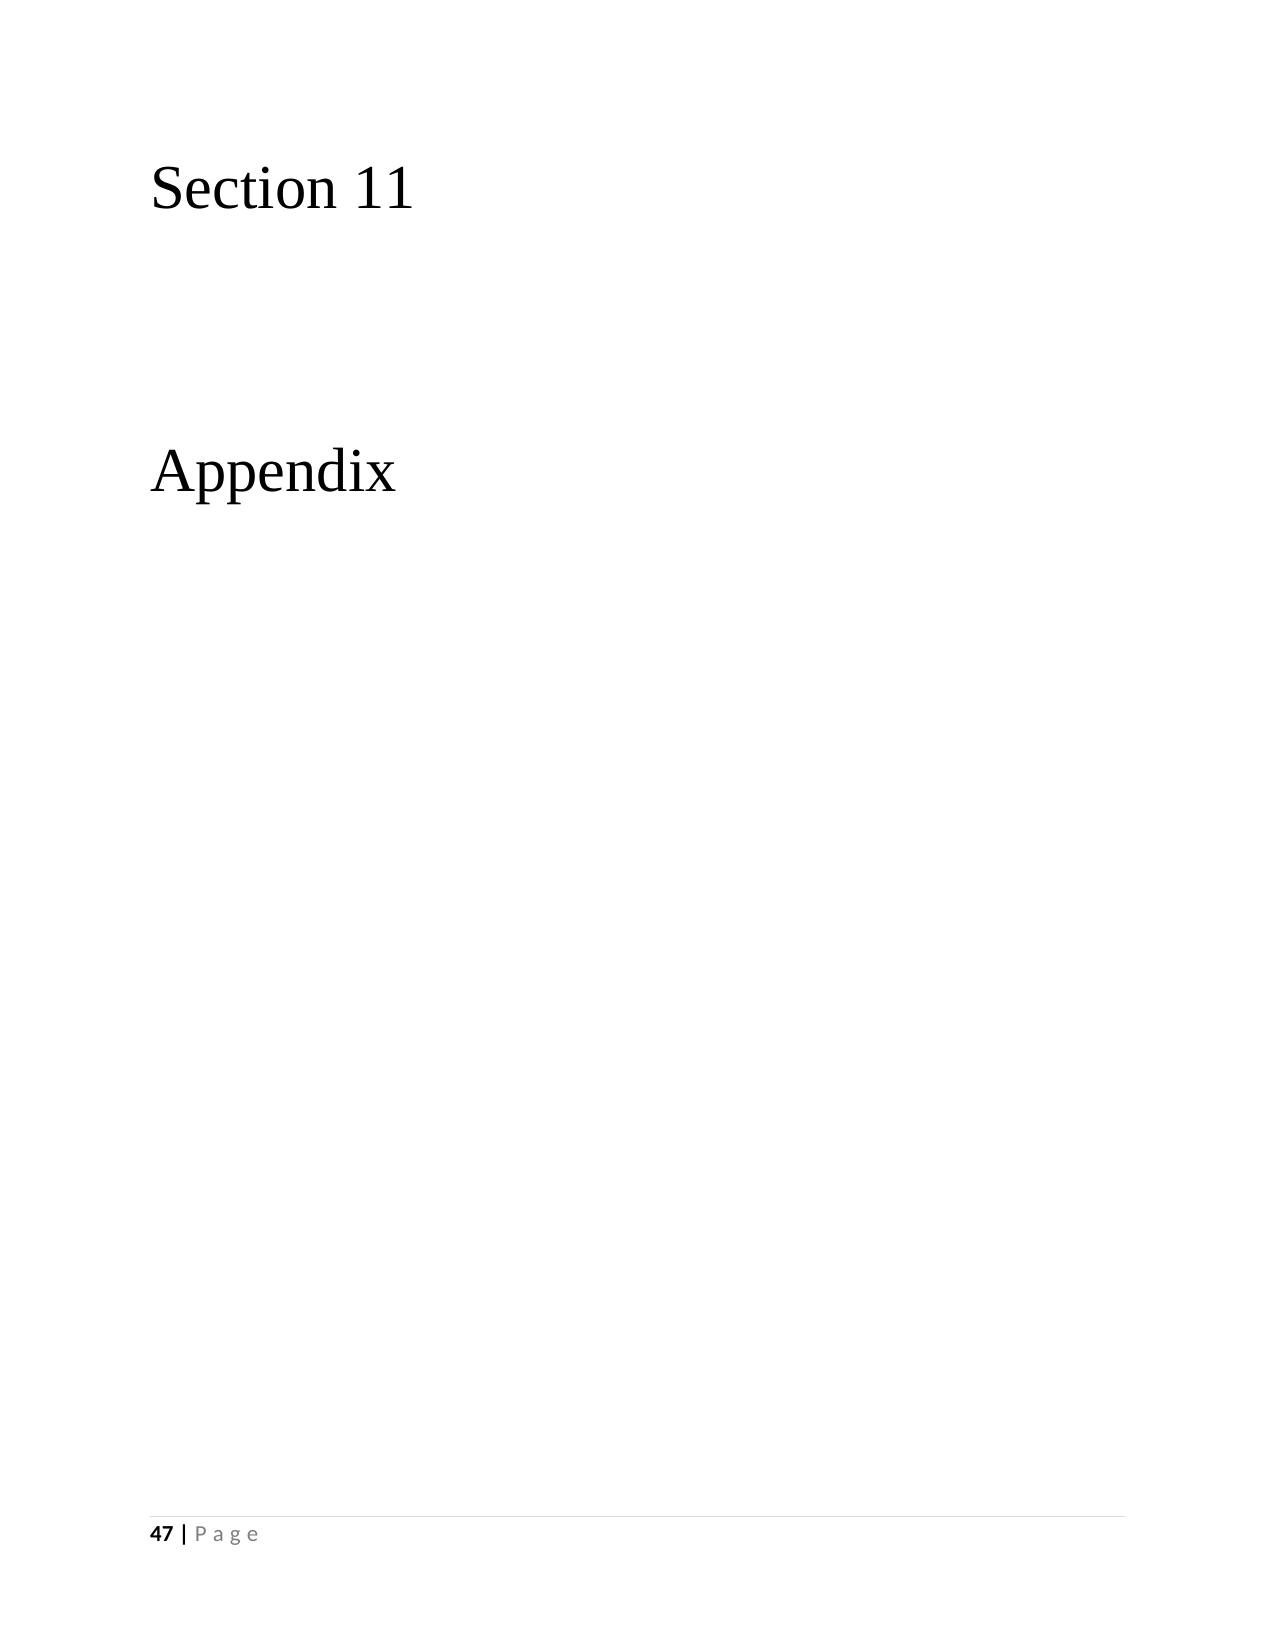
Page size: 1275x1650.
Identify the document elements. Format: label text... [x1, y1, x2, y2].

text Section 11 [150, 150, 1125, 222]
text Appendix [150, 433, 1125, 505]
